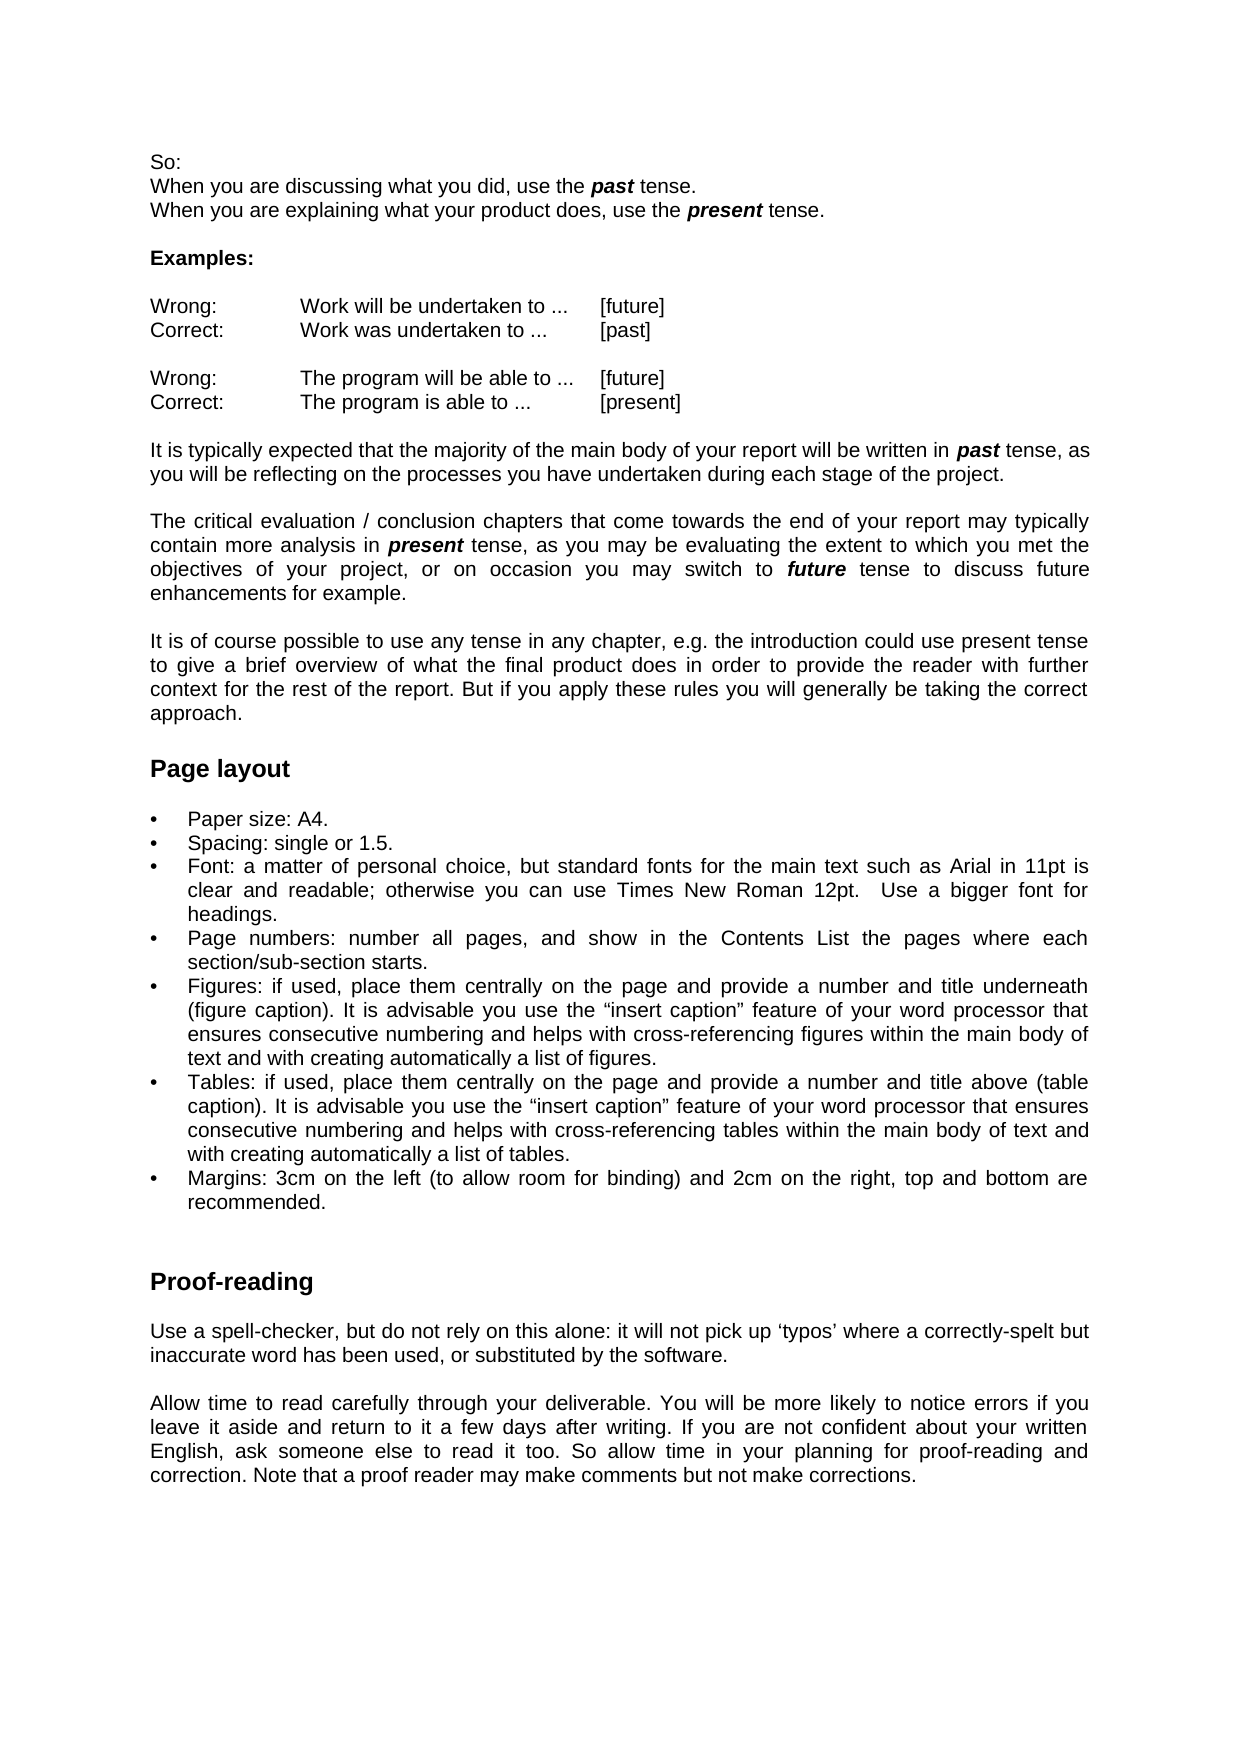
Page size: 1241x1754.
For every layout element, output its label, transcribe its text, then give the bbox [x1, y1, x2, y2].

text Wrong: Work will be undertaken to ... [future] [150, 294, 1090, 318]
text When you are explaining what your product does, use the present tense. [150, 198, 1090, 222]
text Allow time to read carefully through your deliverable. You will be more likely to notice errors if you leave it aside and return to it a few days after writing. If you are not confident about your written English, ask someone else to read it too. So allow time in your planning for proof-reading and correction. Note that a proof reader may make comments but not make corrections. [150, 1391, 1090, 1487]
text It is of course possible to use any tense in any chapter, e.g. the introduction could use present tense to give a brief overview of what the final product does in order to provide the reader with further context for the rest of the report. But if you apply these rules you will generally be taking the correct approach. [150, 629, 1090, 725]
text Use a spell-checker, but do not rely on this alone: it will not pick up ‘typos’ where a correctly-spelt but inaccurate word has been used, or substituted by the software. [150, 1319, 1090, 1367]
text The critical evaluation / conclusion chapters that come towards the end of your report may typically contain more analysis in present tense, as you may be evaluating the extent to which you met the objectives of your project, or on occasion you may switch to future tense to discuss future enhancements for example. [150, 509, 1090, 605]
text When you are discussing what you did, use the past tense. [150, 174, 1090, 198]
text Wrong: The program will be able to ... [future] [150, 366, 1090, 389]
text It is typically expected that the majority of the main body of your report will be written in past tense, as you will be reflecting on the processes you have undertaken during each stage of the project. [150, 437, 1090, 485]
list Margins: 3cm on the left (to allow room for binding) and 2cm on the right, top and bottom are recommended. [150, 1166, 1090, 1214]
text Correct: The program is able to ... [present] [150, 389, 1090, 413]
text Examples: [150, 246, 1090, 270]
list Font: a matter of personal choice, but standard fonts for the main text such as Arial in 11pt is clear and readable; otherwise you can use Times New Roman 12pt. Use a bigger font for headings. [150, 854, 1090, 926]
list Spacing: single or 1.5. [150, 830, 1090, 854]
text So: [150, 150, 1090, 174]
list Page numbers: number all pages, and show in the Contents List the pages where each section/sub-section starts. [150, 926, 1090, 974]
text Correct: Work was undertaken to ... [past] [150, 318, 1090, 342]
text Page layout [150, 754, 1090, 782]
list Paper size: A4. [150, 806, 1090, 830]
text Proof-reading [150, 1266, 1090, 1295]
list Figures: if used, place them centrally on the page and provide a number and title underneath (figure caption). It is advisable you use the “insert caption” feature of your word processor that ensures consecutive numbering and helps with cross-referencing figures within the main body of text and with creating automatically a list of figures. [150, 974, 1090, 1070]
list Tables: if used, place them centrally on the page and provide a number and title above (table caption). It is advisable you use the “insert caption” feature of your word processor that ensures consecutive numbering and helps with cross-referencing tables within the main body of text and with creating automatically a list of tables. [150, 1070, 1090, 1166]
